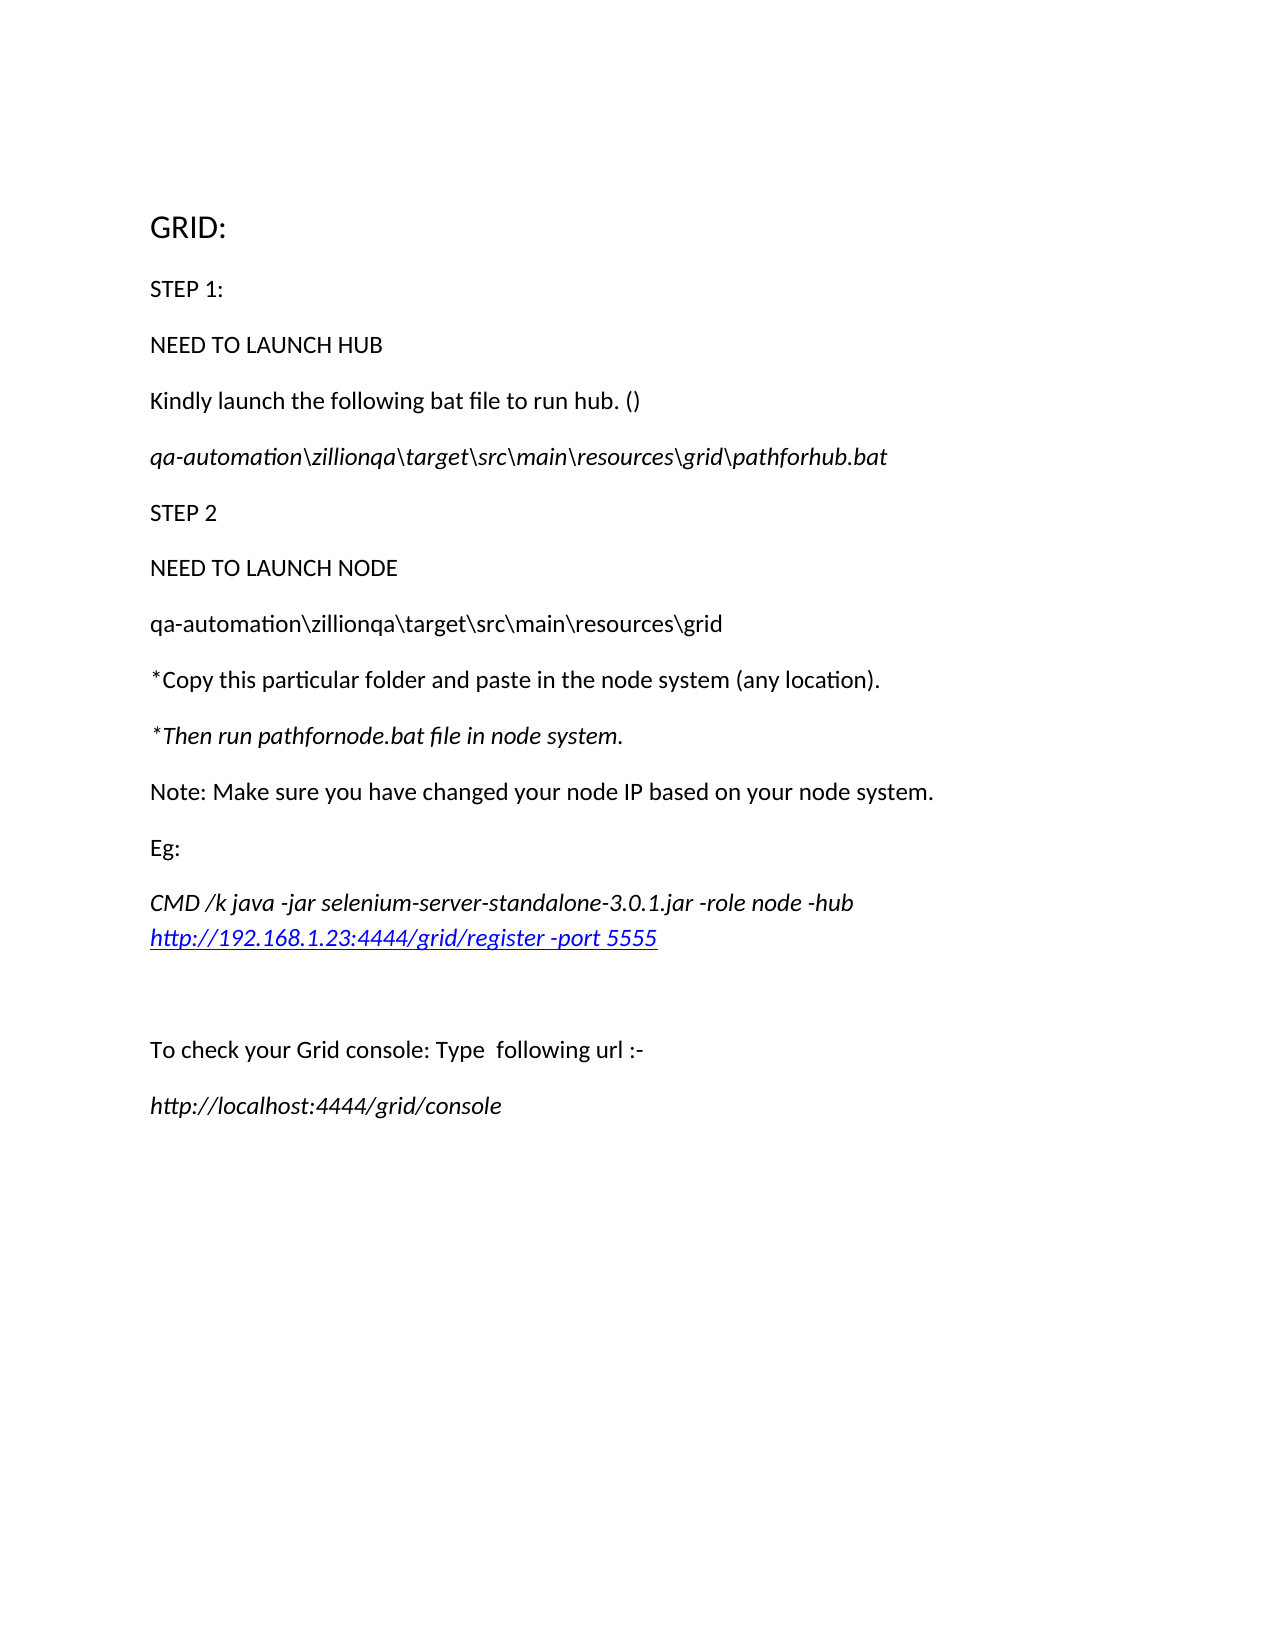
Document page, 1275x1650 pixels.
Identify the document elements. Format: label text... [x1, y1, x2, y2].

text CMD /k java -jar selenium-server-standalone-3.0.1.jar -role node -hub http://192.168.1.23:4444/grid/register -port 5555 [150, 888, 1125, 953]
text Note: Make sure you have changed your node IP based on your node system. [150, 776, 1125, 806]
text qa-automation\zillionqa\target\src\main\resources\grid [150, 608, 1125, 639]
text To check your Grid console: Type following url :- [150, 1034, 1125, 1065]
text STEP 1: [150, 273, 1125, 304]
text qa-automation\zillionqa\target\src\main\resources\grid\pathforhub.bat [150, 441, 1125, 471]
text http://localhost:4444/grid/console [150, 1090, 1125, 1121]
text NEED TO LAUNCH HUB [150, 329, 1125, 360]
text NEED TO LAUNCH NODE [150, 553, 1125, 583]
text *Copy this particular folder and paste in the node system (any location). [150, 664, 1125, 695]
text STEP 2 [150, 497, 1125, 527]
text Kindly launch the following bat file to run hub. () [150, 385, 1125, 416]
text Eg: [150, 832, 1125, 862]
text GRID: [150, 206, 1125, 247]
text *Then run pathfornode.bat file in node system. [150, 720, 1125, 751]
